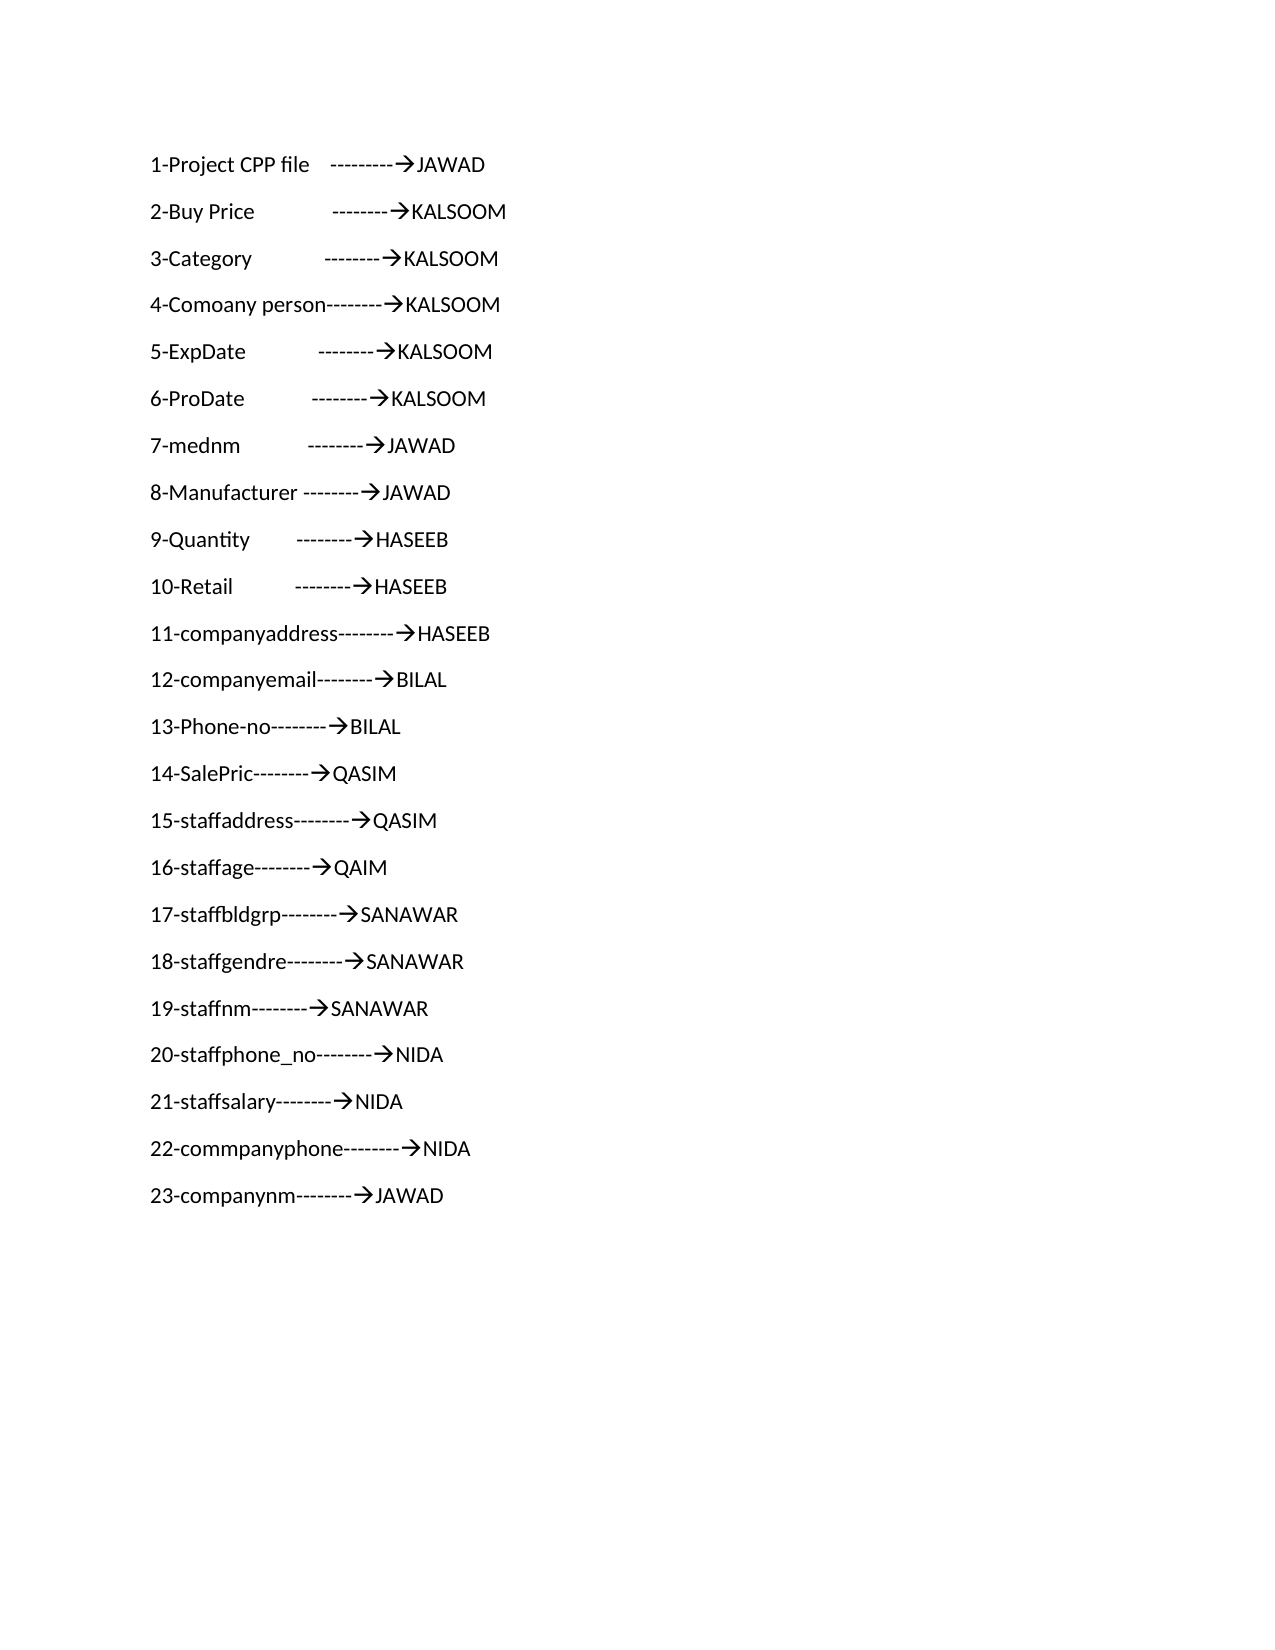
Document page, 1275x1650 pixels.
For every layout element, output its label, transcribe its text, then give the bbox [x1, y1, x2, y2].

text 15-staffaddress--------QASIM [150, 806, 1125, 834]
text 13-Phone-no--------BILAL [150, 712, 1125, 741]
text 4-Comoany person--------KALSOOM [150, 291, 1125, 319]
text 23-companynm--------JAWAD [150, 1181, 1125, 1209]
text 22-commpanyphone--------NIDA [150, 1134, 1125, 1162]
text 6-ProDate --------KALSOOM [150, 384, 1125, 412]
text 12-companyemail--------BILAL [150, 666, 1125, 694]
text 19-staffnm--------SANAWAR [150, 994, 1125, 1022]
text 10-Retail --------HASEEB [150, 572, 1125, 600]
text 1-Project CPP file ---------JAWAD [150, 150, 1125, 178]
text 8-Manufacturer --------JAWAD [150, 478, 1125, 506]
text 20-staffphone_no--------NIDA [150, 1041, 1125, 1069]
text 5-ExpDate --------KALSOOM [150, 337, 1125, 366]
text 16-staffage--------QAIM [150, 853, 1125, 881]
text 17-staffbldgrp--------SANAWAR [150, 900, 1125, 928]
text 7-mednm --------JAWAD [150, 431, 1125, 459]
text 18-staffgendre--------SANAWAR [150, 947, 1125, 975]
text 21-staffsalary--------NIDA [150, 1087, 1125, 1116]
text 9-Quantity --------HASEEB [150, 525, 1125, 553]
text 3-Category --------KALSOOM [150, 244, 1125, 272]
text 11-companyaddress--------HASEEB [150, 619, 1125, 647]
text 2-Buy Price --------KALSOOM [150, 197, 1125, 225]
text 14-SalePric--------QASIM [150, 759, 1125, 787]
